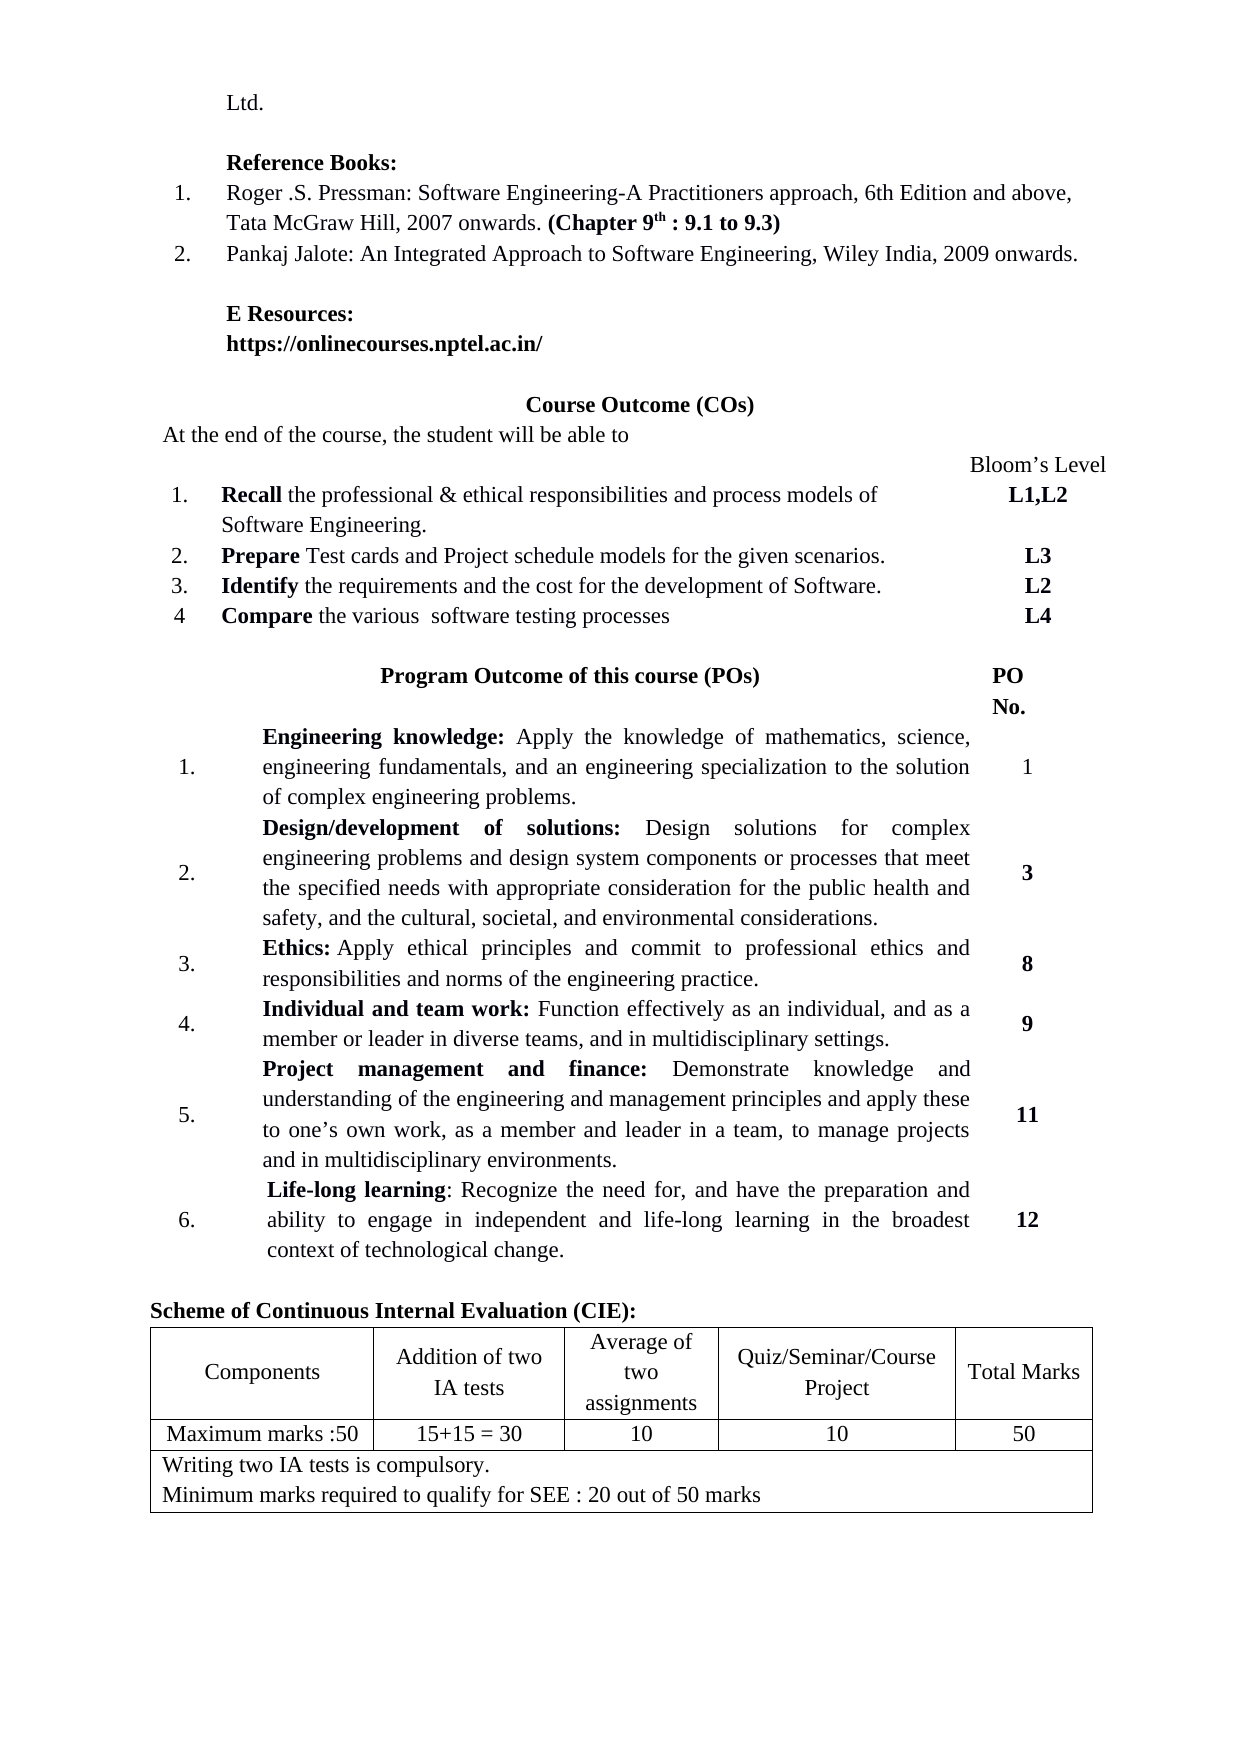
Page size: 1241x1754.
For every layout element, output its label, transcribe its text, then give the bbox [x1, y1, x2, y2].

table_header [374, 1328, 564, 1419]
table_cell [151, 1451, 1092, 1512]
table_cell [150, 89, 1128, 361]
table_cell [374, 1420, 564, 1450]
text Scheme of Continuous Internal Evaluation (CIE): [150, 1297, 1092, 1323]
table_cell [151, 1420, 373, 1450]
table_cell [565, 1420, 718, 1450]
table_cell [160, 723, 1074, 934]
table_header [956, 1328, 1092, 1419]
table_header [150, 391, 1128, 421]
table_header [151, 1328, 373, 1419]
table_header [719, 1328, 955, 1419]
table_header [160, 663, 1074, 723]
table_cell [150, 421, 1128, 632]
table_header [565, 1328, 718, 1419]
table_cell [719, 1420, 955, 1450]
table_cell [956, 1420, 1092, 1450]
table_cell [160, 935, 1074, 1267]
